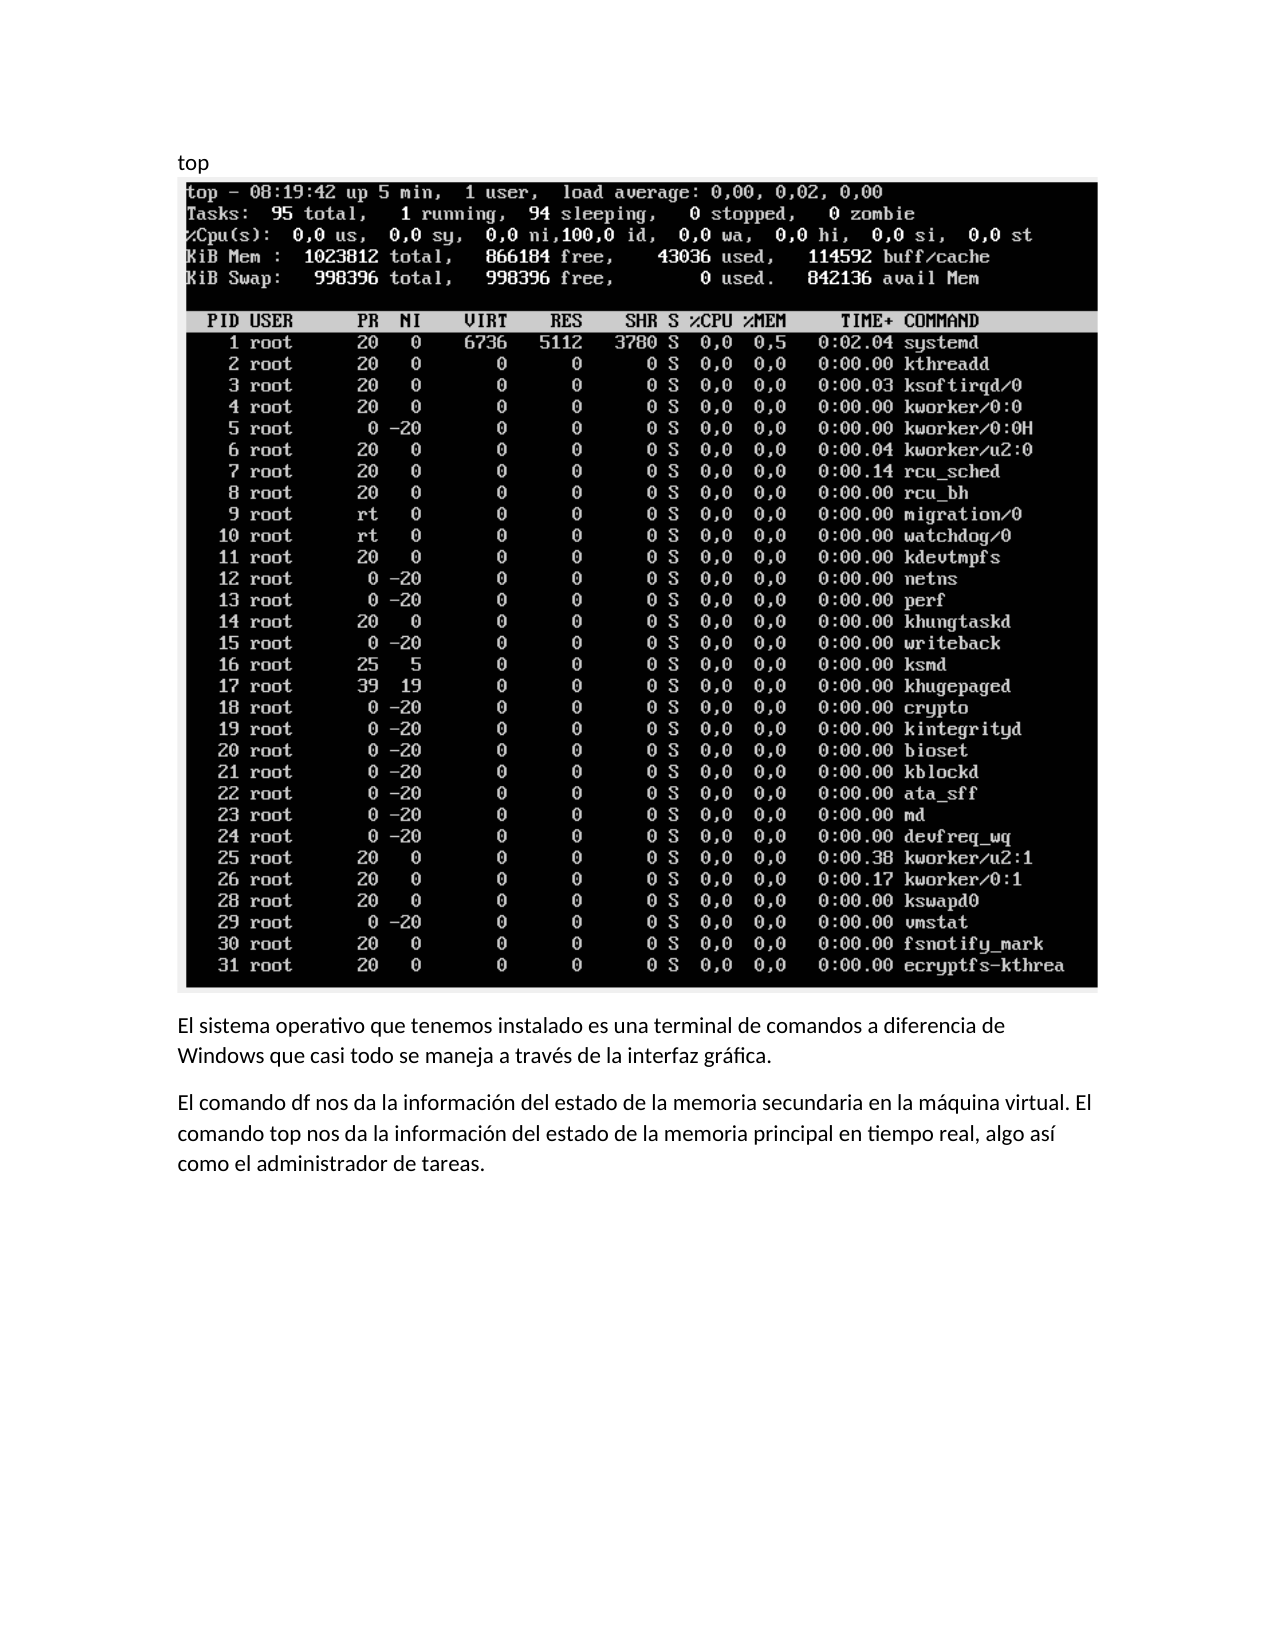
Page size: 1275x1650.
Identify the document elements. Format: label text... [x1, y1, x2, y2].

picture [177, 177, 1098, 993]
text El sistema operativo que tenemos instalado es una terminal de comandos a diferencia de Windows que casi todo se maneja a través de la interfaz gráfica. [177, 1011, 1098, 1070]
text top [177, 148, 1098, 177]
text El comando df nos da la información del estado de la memoria secundaria en la máquina virtual. El comando top nos da la información del estado de la memoria principal en tiempo real, algo así como el administrador de tareas. [177, 1088, 1098, 1177]
